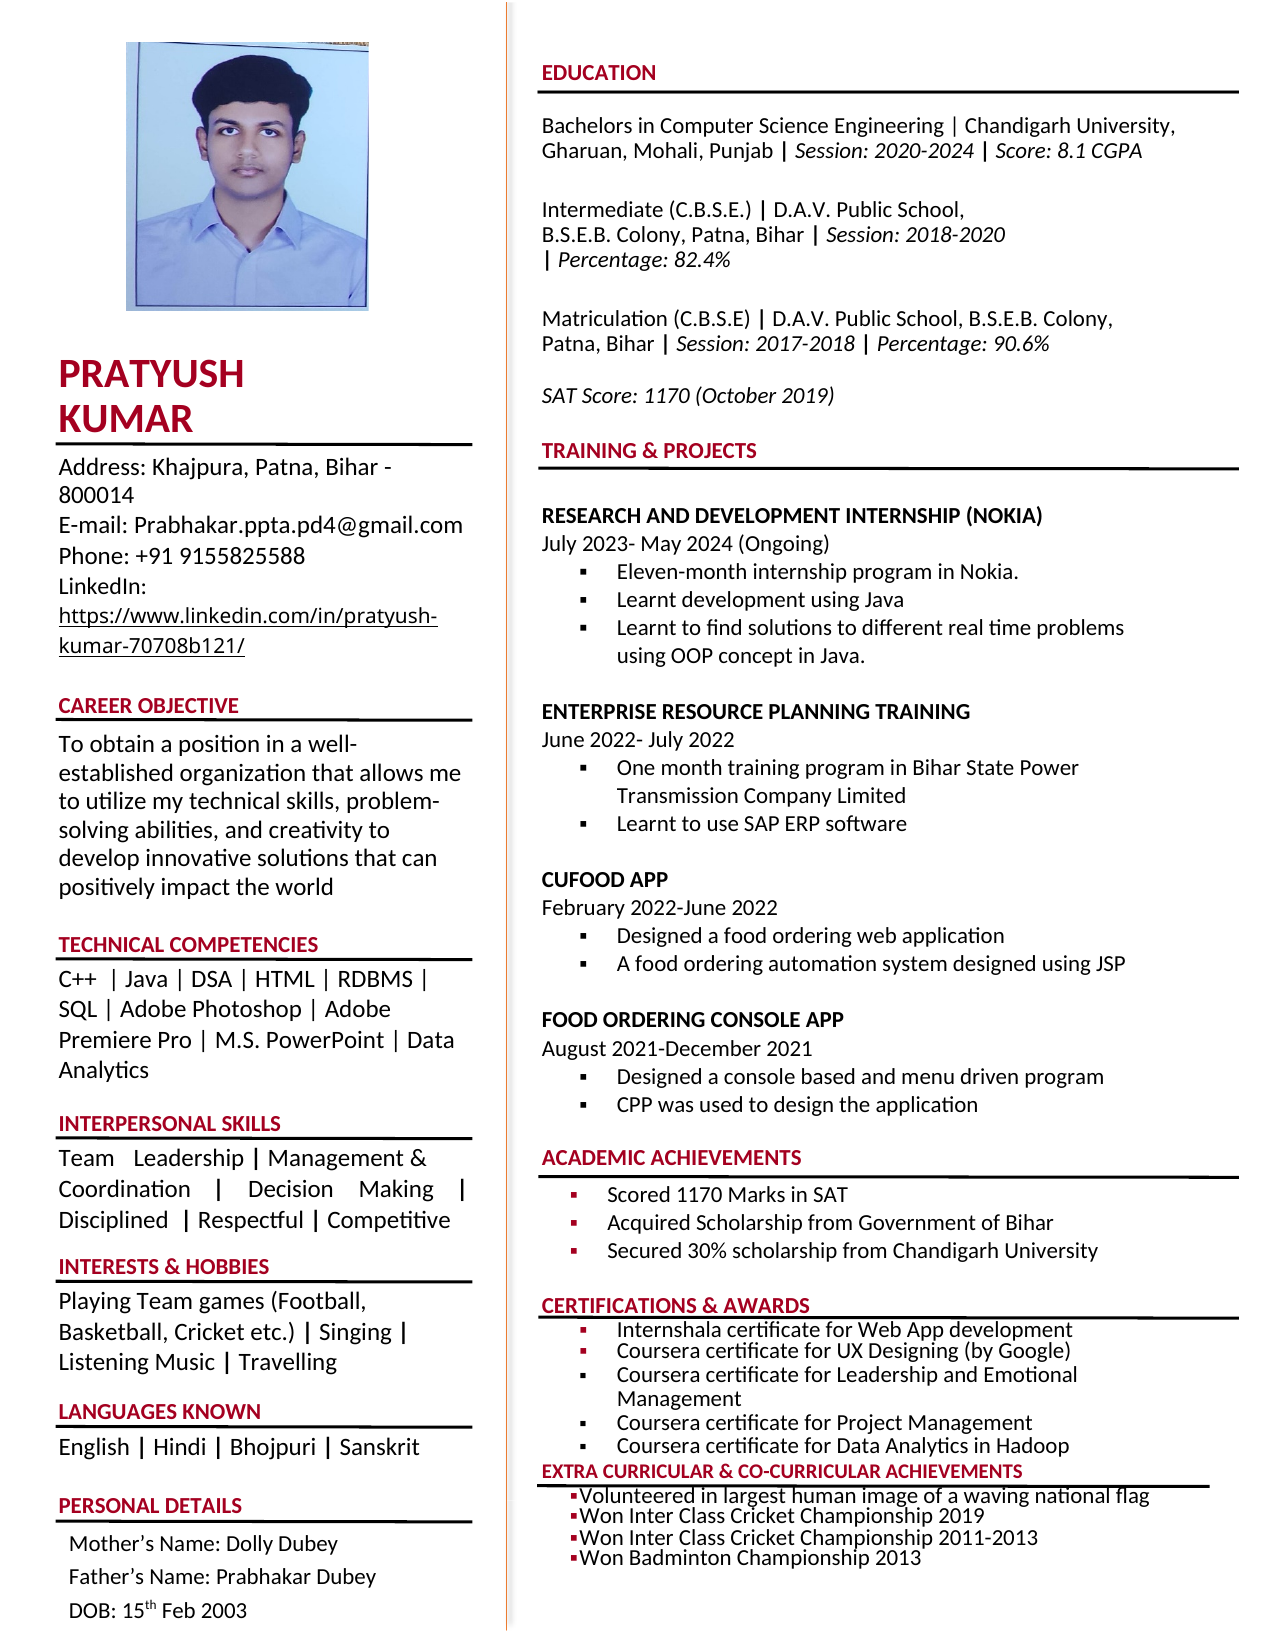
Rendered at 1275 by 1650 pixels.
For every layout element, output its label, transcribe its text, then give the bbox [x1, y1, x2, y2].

list Won Inter Class Cricket Championship 2019 [569, 1507, 1177, 1528]
text TRAINING & PROJECTS [542, 436, 1177, 464]
text August 2021-December 2021 [542, 1034, 1177, 1062]
text Coordination | Decision Making | [58, 1173, 471, 1204]
text Bachelors in Computer Science Engineering | Chandigarh University, Gharuan, Mohali, Punjab | Session: 2020-2024 | Score: 8.1 CGPA [542, 113, 1177, 164]
list Coursera certificate for Leadership and Emotional Management [579, 1363, 1177, 1411]
text E-mail: Prabhakar.ppta.pd4@gmail.com [58, 509, 471, 540]
list Learnt to use SAP ERP software [579, 809, 1177, 837]
list CPP was used to design the application [579, 1090, 1177, 1118]
text English | Hindi | Bhojpuri | Sanskrit [58, 1431, 471, 1461]
list A food ordering automation system designed using JSP [579, 949, 1177, 978]
text Intermediate (C.B.S.E.) | D.A.V. Public School, B.S.E.B. Colony, Patna, Bihar | Session: 2018-2020 | Percentage: 82.4% [542, 197, 1010, 273]
list Coursera certificate for Data Analytics in Hadoop [579, 1435, 1177, 1459]
text EDUCATION [542, 58, 1177, 86]
list Designed a console based and menu driven program [579, 1062, 1177, 1090]
text July 2023- May 2024 (Ongoing) [542, 529, 1177, 557]
list Designed a food ordering web application [579, 922, 1177, 949]
text CERTIFICATIONS & AWARDS [542, 1291, 1177, 1319]
text TECHNICAL COMPETENCIES [58, 930, 471, 958]
text LANGUAGES KNOWN [58, 1397, 471, 1426]
text Father’s Name: Prabhakar Dubey [69, 1562, 471, 1591]
text Address: Khajpura, Patna, Bihar - 800014 [58, 454, 402, 509]
text PERSONAL DETAILS [58, 1492, 471, 1519]
text ACADEMIC ACHIEVEMENTS [542, 1143, 1177, 1171]
list One month training program in Bihar State Power Transmission Company Limited [579, 753, 1177, 809]
text FOOD ORDERING CONSOLE APP [542, 1005, 1177, 1033]
text Disciplined | Respectful | Competitive [58, 1204, 471, 1234]
list Learnt development using Java [579, 585, 1177, 613]
text RESEARCH AND DEVELOPMENT INTERNSHIP (NOKIA) [542, 501, 1177, 529]
text ENTERPRISE RESOURCE PLANNING TRAINING [542, 697, 1177, 725]
text Matriculation (C.B.S.E) | D.A.V. Public School, B.S.E.B. Colony, Patna, Bihar | Session: 2017-2018 | Percentage: 90.6% [542, 306, 1175, 357]
text Mother’s Name: Dolly Dubey [69, 1529, 471, 1557]
list Eleven-month internship program in Nokia. [579, 557, 1177, 585]
text LinkedIn: https://www.linkedin.com/in/pratyush-kumar-70708b121/ [58, 571, 464, 660]
text C++ | Java | DSA | HTML | RDBMS | SQL | Adobe Photoshop | Adobe Premiere Pro | M.S. PowerPoint | Data Analytics [58, 963, 471, 1085]
text Team Leadership | Management & [58, 1142, 471, 1173]
text EXTRA CURRICULAR & CO-CURRICULAR ACHIEVEMENTS [542, 1459, 1177, 1484]
text To obtain a position in a well-established organization that allows me to utilize my technical skills, problem-solving abilities, and creativity to develop innovative solutions that can positively impact the world [58, 729, 471, 901]
text CAREER OBJECTIVE [58, 691, 471, 719]
list Secured 30% scholarship from Chandigarh University [569, 1236, 1177, 1264]
text INTERESTS & HOBBIES [58, 1252, 471, 1280]
text February 2022-June 2022 [542, 893, 1177, 922]
text DOB: 15th Feb 2003 [69, 1597, 471, 1624]
text Phone: +91 9155825588 [58, 540, 471, 570]
picture [126, 42, 369, 311]
list Coursera certificate for Project Management [579, 1411, 1177, 1435]
list Acquired Scholarship from Government of Bihar [569, 1208, 1177, 1236]
list Learnt to find solutions to different real time problems using OOP concept in Java. [579, 613, 1177, 669]
text Playing Team games (Football, Basketball, Cricket etc.) | Singing | Listening Music | Travelling [58, 1285, 471, 1377]
list Volunteered in largest human image of a waving national flag [569, 1486, 1177, 1507]
text PRATYUSH KUMAR [58, 350, 289, 443]
list Won Badminton Championship 2013 [569, 1549, 1177, 1570]
list Scored 1170 Marks in SAT [569, 1180, 1177, 1208]
list Coursera certificate for UX Designing (by Google) [579, 1342, 1177, 1363]
text INTERPERSONAL SKILLS [58, 1109, 471, 1137]
list Internshala certificate for Web App development [579, 1321, 1177, 1342]
text SAT Score: 1170 (October 2019) [542, 383, 1175, 408]
picture [502, 2, 1239, 1631]
text CUFOOD APP [542, 866, 1177, 893]
list Won Inter Class Cricket Championship 2011-2013 [569, 1528, 1177, 1549]
text June 2022- July 2022 [542, 725, 1177, 753]
